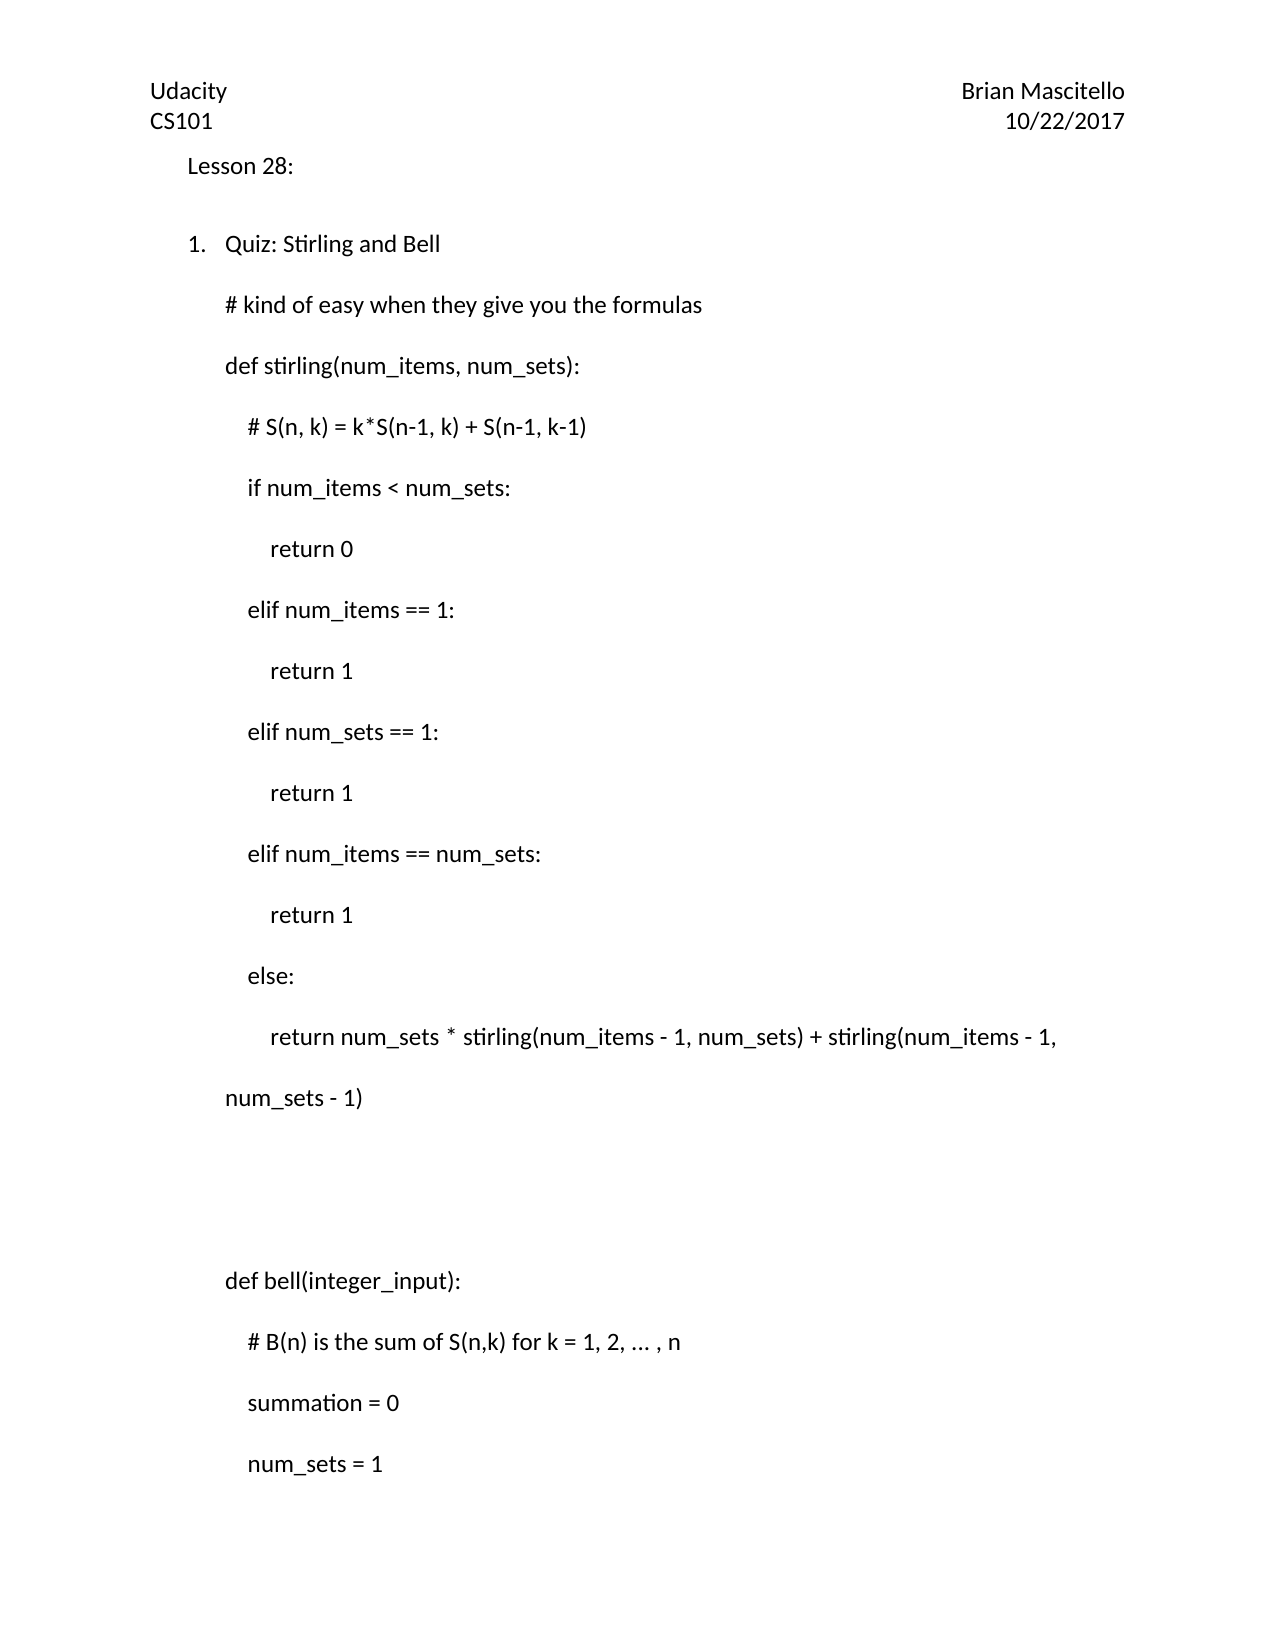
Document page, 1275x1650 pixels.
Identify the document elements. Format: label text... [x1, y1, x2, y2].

list if num_items < num_sets: [225, 472, 1125, 502]
list num_sets = 1 [225, 1448, 1125, 1479]
list return 1 [225, 777, 1125, 808]
list summation = 0 [225, 1387, 1125, 1418]
list # kind of easy when they give you the formulas [225, 289, 1125, 319]
list return 1 [225, 655, 1125, 686]
list else: [225, 960, 1125, 991]
list def bell(integer_input): [225, 1265, 1125, 1296]
list return 0 [225, 533, 1125, 563]
list # S(n, k) = k*S(n-1, k) + S(n-1, k-1) [225, 411, 1125, 441]
list Quiz: Stirling and Bell [187, 228, 1125, 258]
list return 1 [225, 899, 1125, 930]
list return num_sets * stirling(num_items - 1, num_sets) + stirling(num_items - 1, num_sets - 1) [225, 1021, 1125, 1113]
text Lesson 28: [187, 150, 1125, 181]
list elif num_sets == 1: [225, 716, 1125, 747]
list elif num_items == 1: [225, 594, 1125, 624]
list elif num_items == num_sets: [225, 838, 1125, 869]
list def stirling(num_items, num_sets): [225, 350, 1125, 380]
list # B(n) is the sum of S(n,k) for k = 1, 2, ... , n [225, 1326, 1125, 1357]
